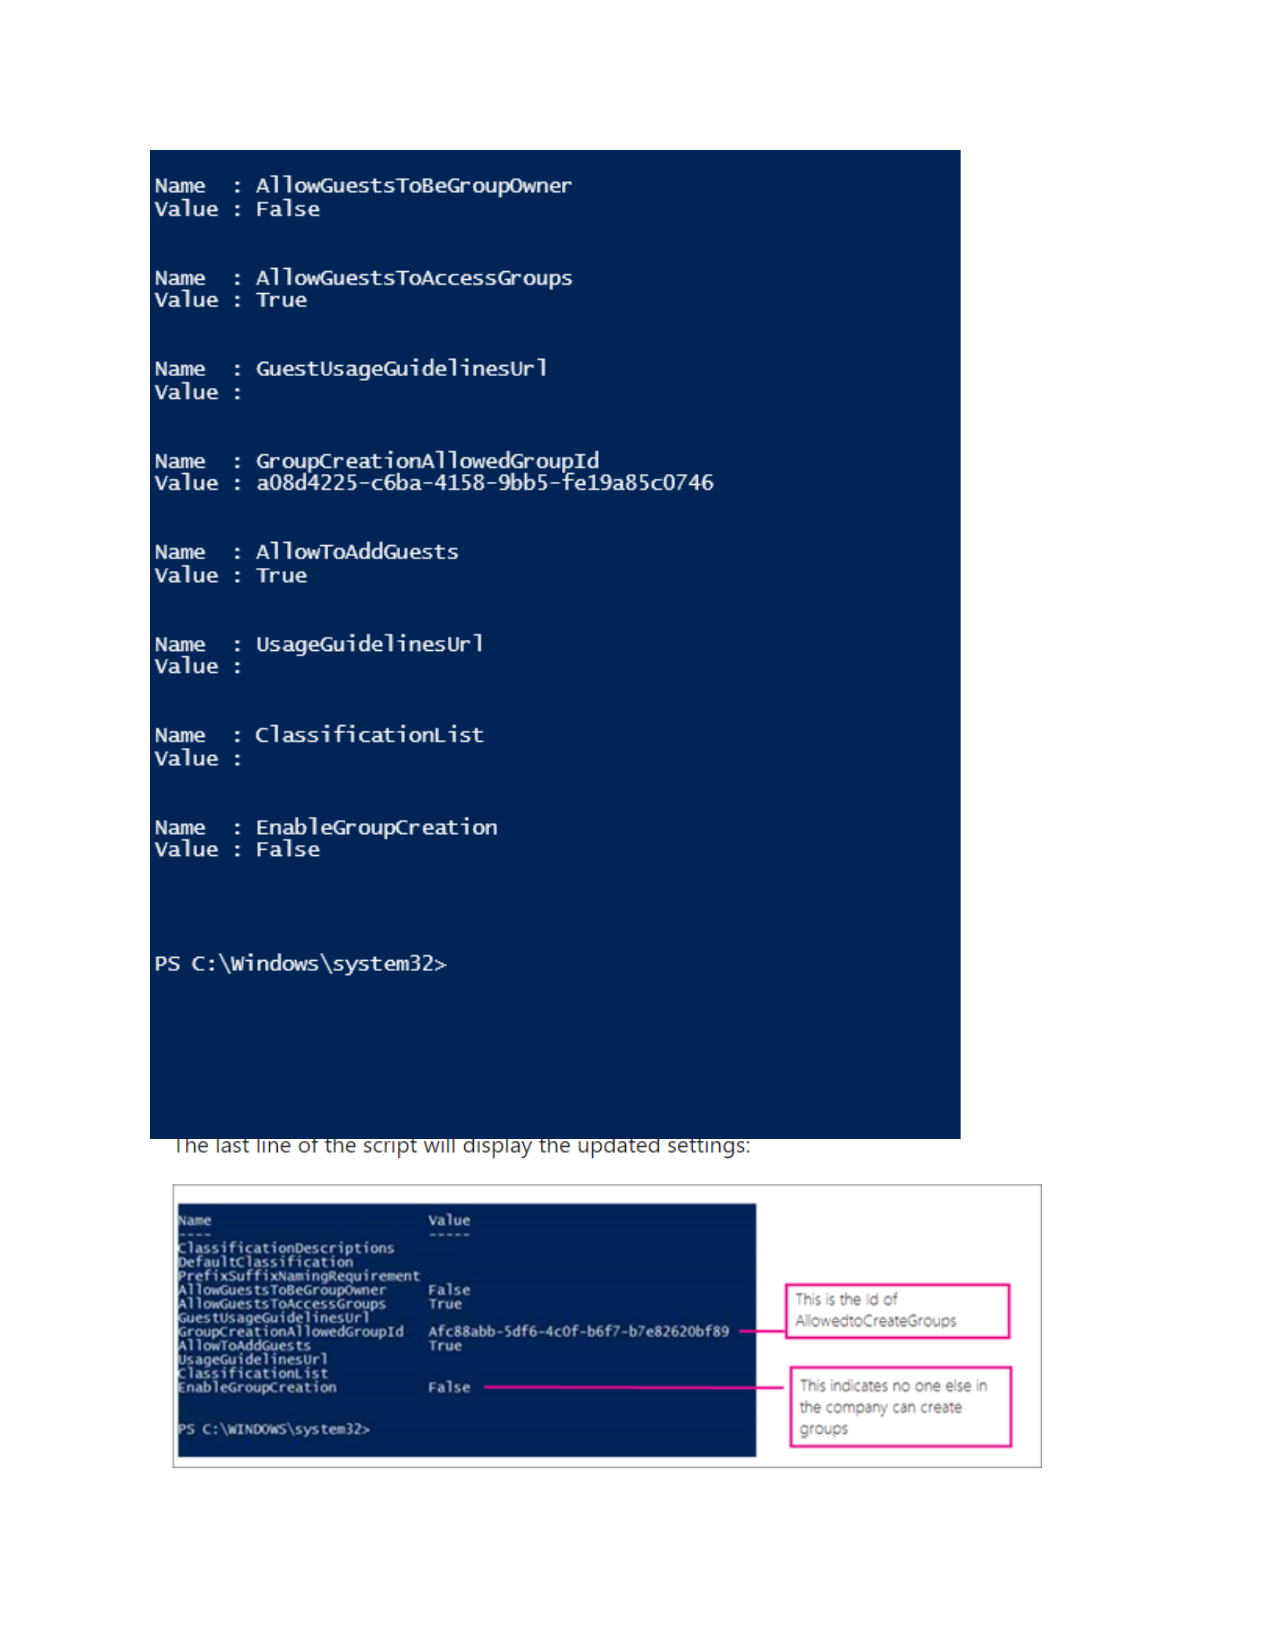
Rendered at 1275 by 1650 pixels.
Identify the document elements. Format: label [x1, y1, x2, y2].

picture [150, 150, 1092, 1484]
